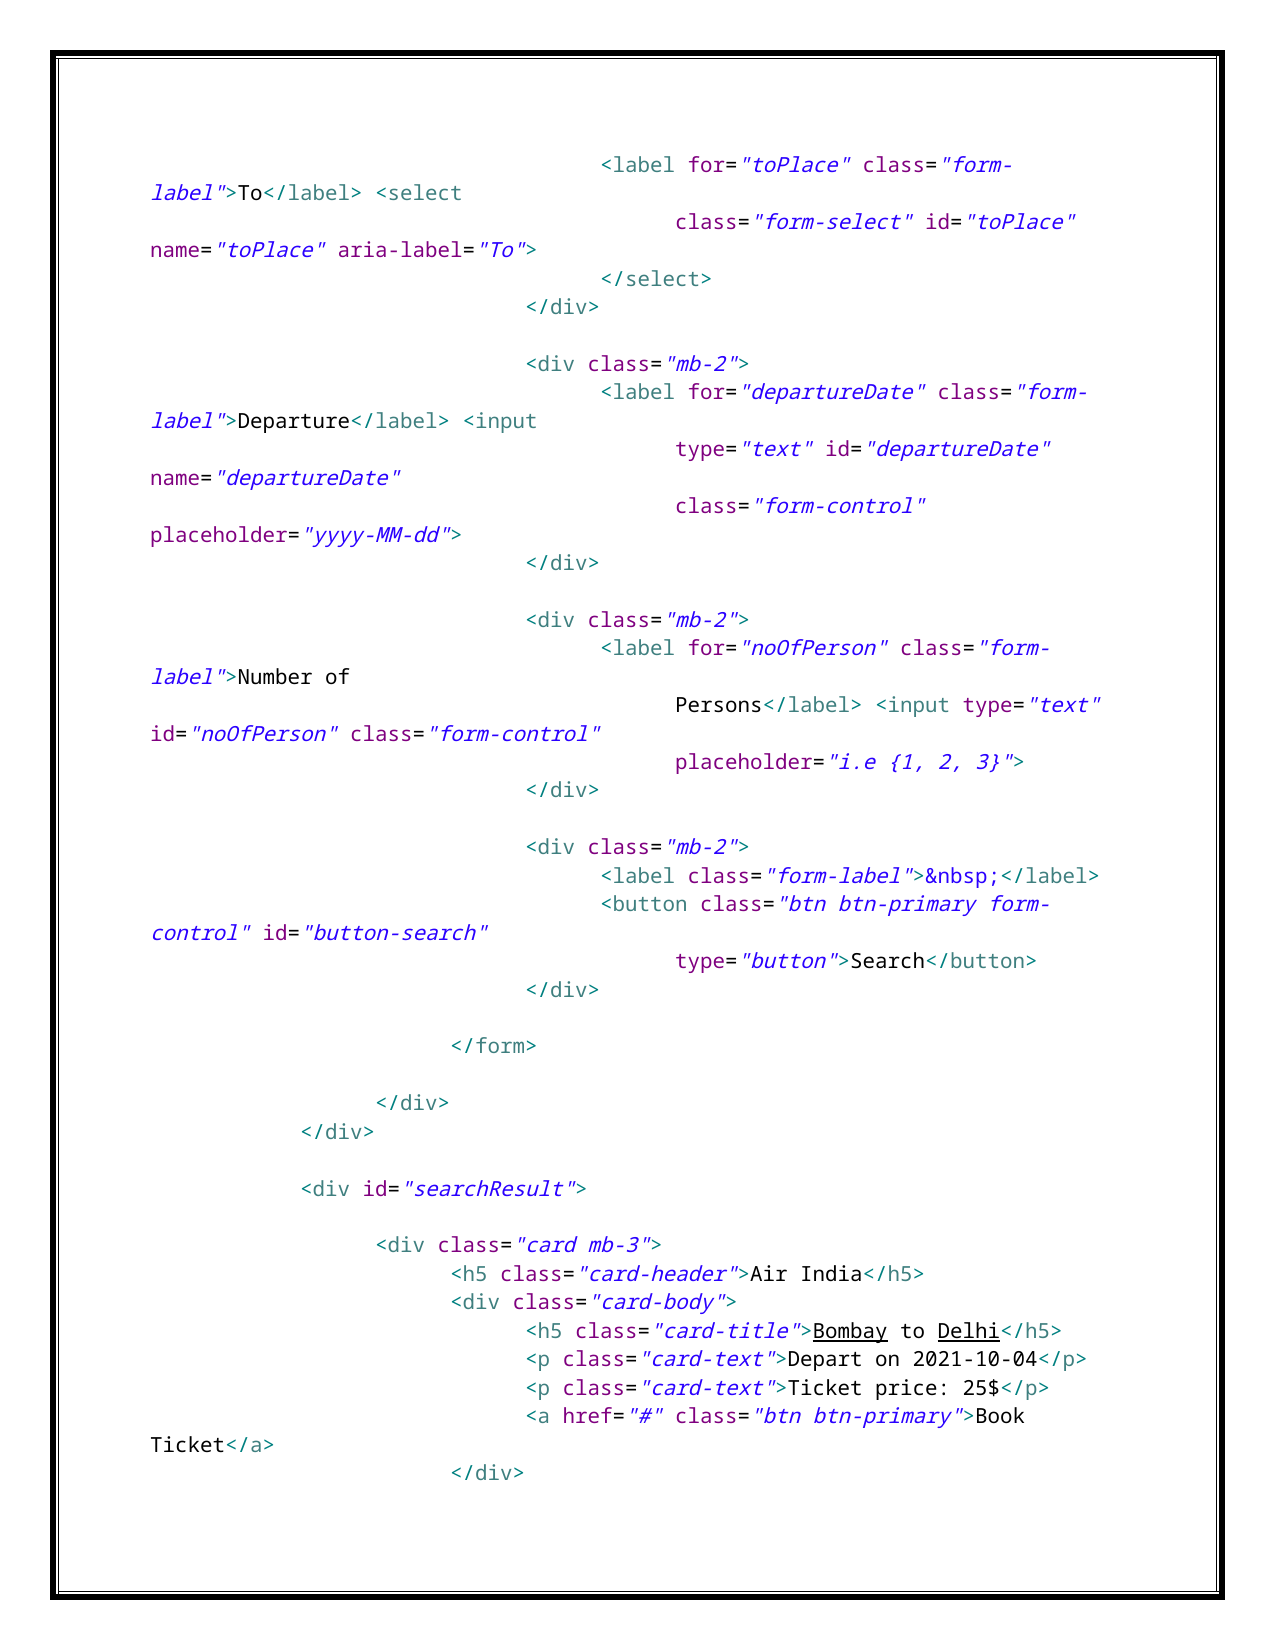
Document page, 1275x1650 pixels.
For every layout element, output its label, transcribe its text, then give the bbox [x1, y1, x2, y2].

text </div> [150, 1458, 1125, 1487]
text type="text" id="departureDate" name="departureDate" [150, 434, 1125, 491]
text </select> [150, 264, 1125, 292]
text </form> [150, 1032, 1125, 1060]
text </div> [150, 1088, 1125, 1117]
text class="form-select" id="toPlace" name="toPlace" aria-label="To"> [150, 207, 1125, 264]
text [150, 1344, 1125, 1373]
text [150, 1316, 1125, 1344]
text </div> [150, 975, 1125, 1003]
text </div> [150, 548, 1125, 577]
text class="form-control" placeholder="yyyy-MM-dd"> [150, 491, 1125, 548]
text <label for="noOfPerson" class="form-label">Number of [150, 633, 1125, 690]
text <label for="departureDate" class="form-label">Departure</label> <input [150, 377, 1125, 434]
text <div class="mb-2"> [150, 349, 1125, 377]
text </div> [150, 292, 1125, 321]
text <label for="toPlace" class="form-label">To</label> <select [150, 150, 1125, 207]
text <div class="card-body"> [150, 1287, 1125, 1316]
text <div class="mb-2"> [150, 832, 1125, 861]
text <h5 class="card-header">Air India</h5> [150, 1259, 1125, 1287]
text type="button">Search</button> [150, 946, 1125, 975]
text <label class="form-label">&nbsp;</label> [150, 861, 1125, 889]
text <div id="searchResult"> [150, 1174, 1125, 1202]
text <div class="mb-2"> [150, 605, 1125, 633]
text Persons</label> <input type="text" id="noOfPerson" class="form-control" [150, 690, 1125, 747]
text <p class="card-text">Ticket price: 25$</p> [150, 1373, 1125, 1401]
text <div class="card mb-3"> [150, 1231, 1125, 1259]
text </div> [150, 1117, 1125, 1145]
text </div> [150, 776, 1125, 804]
text placeholder="i.e {1, 2, 3}"> [150, 747, 1125, 776]
text <button class="btn btn-primary form-control" id="button-search" [150, 889, 1125, 946]
text <a href="#" class="btn btn-primary">Book Ticket</a> [150, 1401, 1125, 1458]
